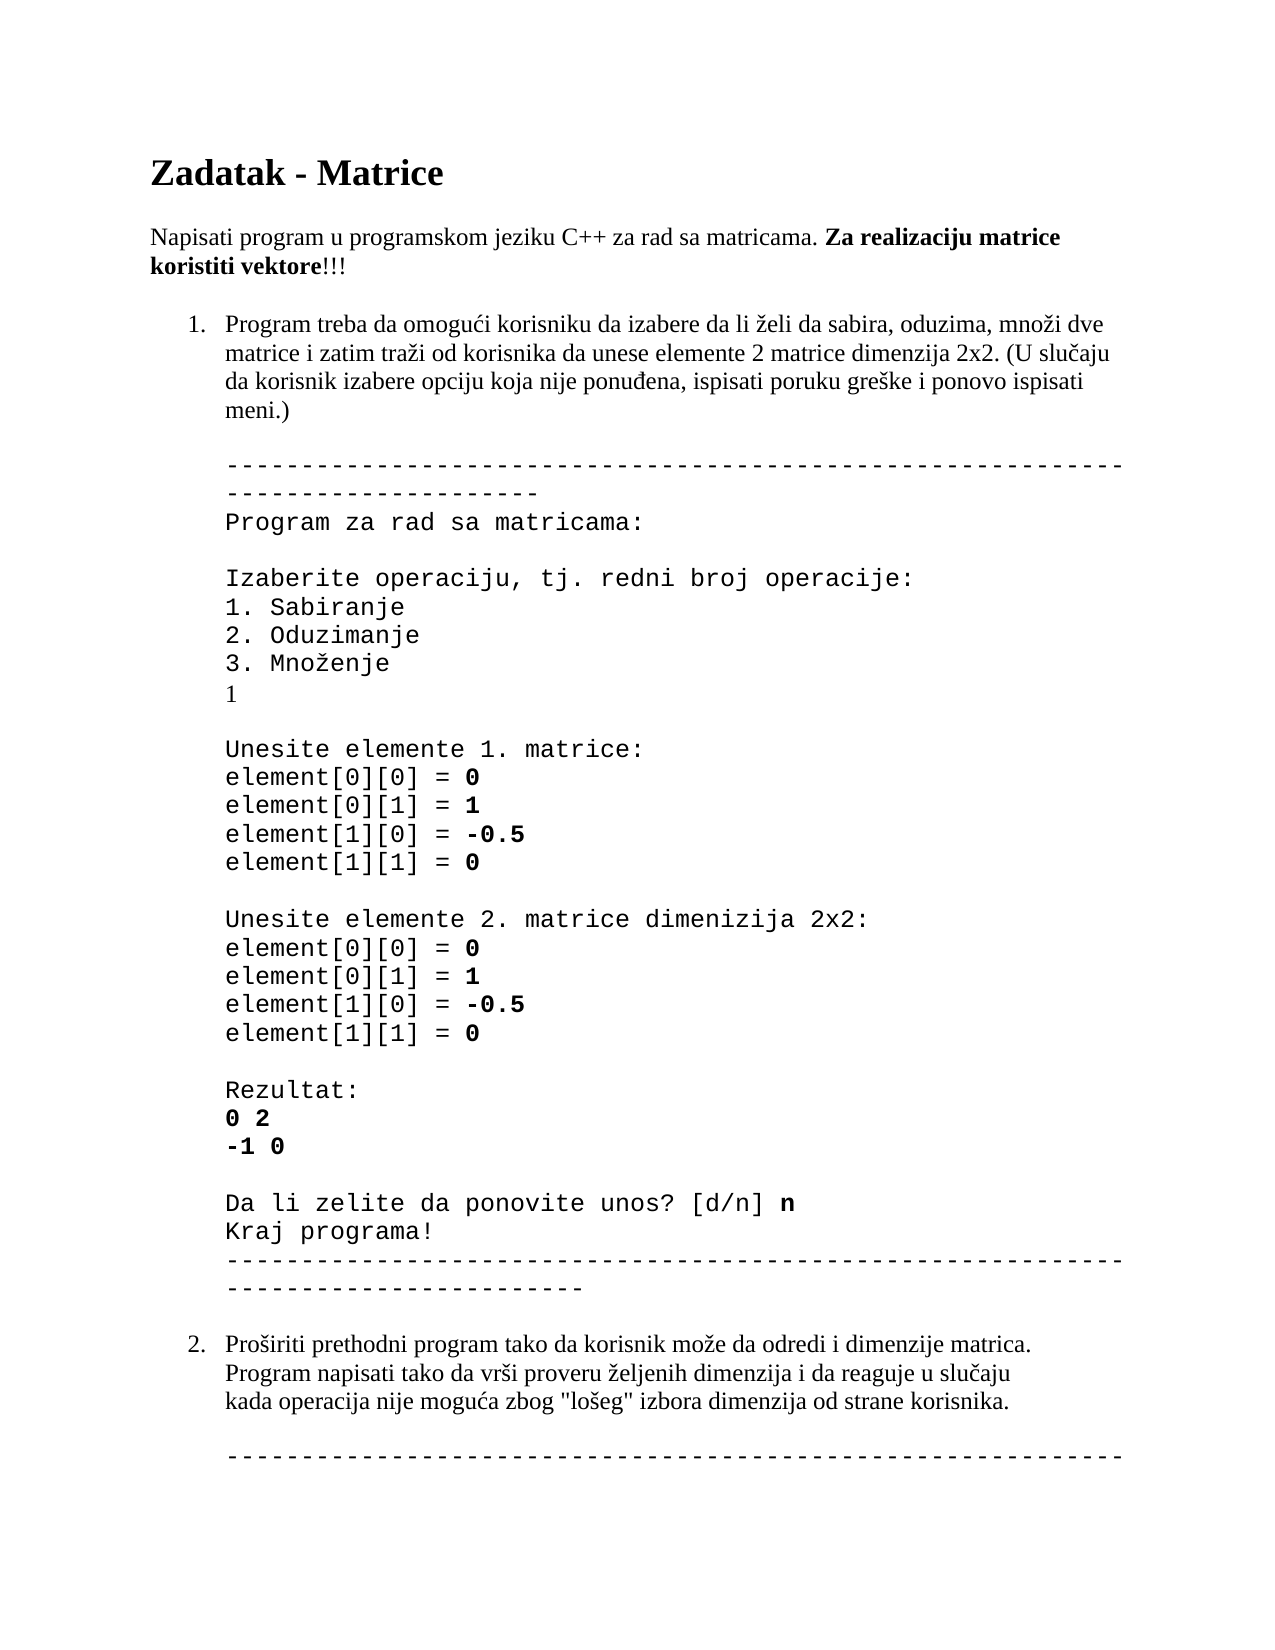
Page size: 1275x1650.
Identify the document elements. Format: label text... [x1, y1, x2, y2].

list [187, 1329, 1125, 1472]
text Napisati program u programskom jeziku C++ za rad sa matricama. Za realizaciju matrice koristiti vektore!!! [150, 222, 1125, 280]
list Program treba da omogući korisniku da izabere da li želi da sabira, oduzima, množi dve matrice i zatim traži od korisnika da unese elemente 2 matrice dimenzija 2x2. (U slučaju da korisnik izabere opciju koja nije ponuđena, ispisati poruku greške i ponovo ispisati meni.) --------------------------------------------------------------------------------- Program za rad sa matricama: Izaberite operaciju, tj. redni broj operacije: 1. Sabiranje 2. Oduzimanje 3. Množenje 1 Unesite elemente 1. matrice: element[0][0] = 0 element[0][1] = 1 element[1][0] = -0.5 element[1][1] = 0 Unesite elemente 2. matrice dimenizija 2x2: element[0][0] = 0 element[0][1] = 1 element[1][0] = -0.5 element[1][1] = 0 Rezultat: 0 2 -1 0 Da li zelite da ponovite unos? [d/n] n Kraj programa! ------------------------------------------------------------------------------------ [187, 309, 1125, 1304]
text Zadatak - Matrice [150, 150, 1125, 193]
